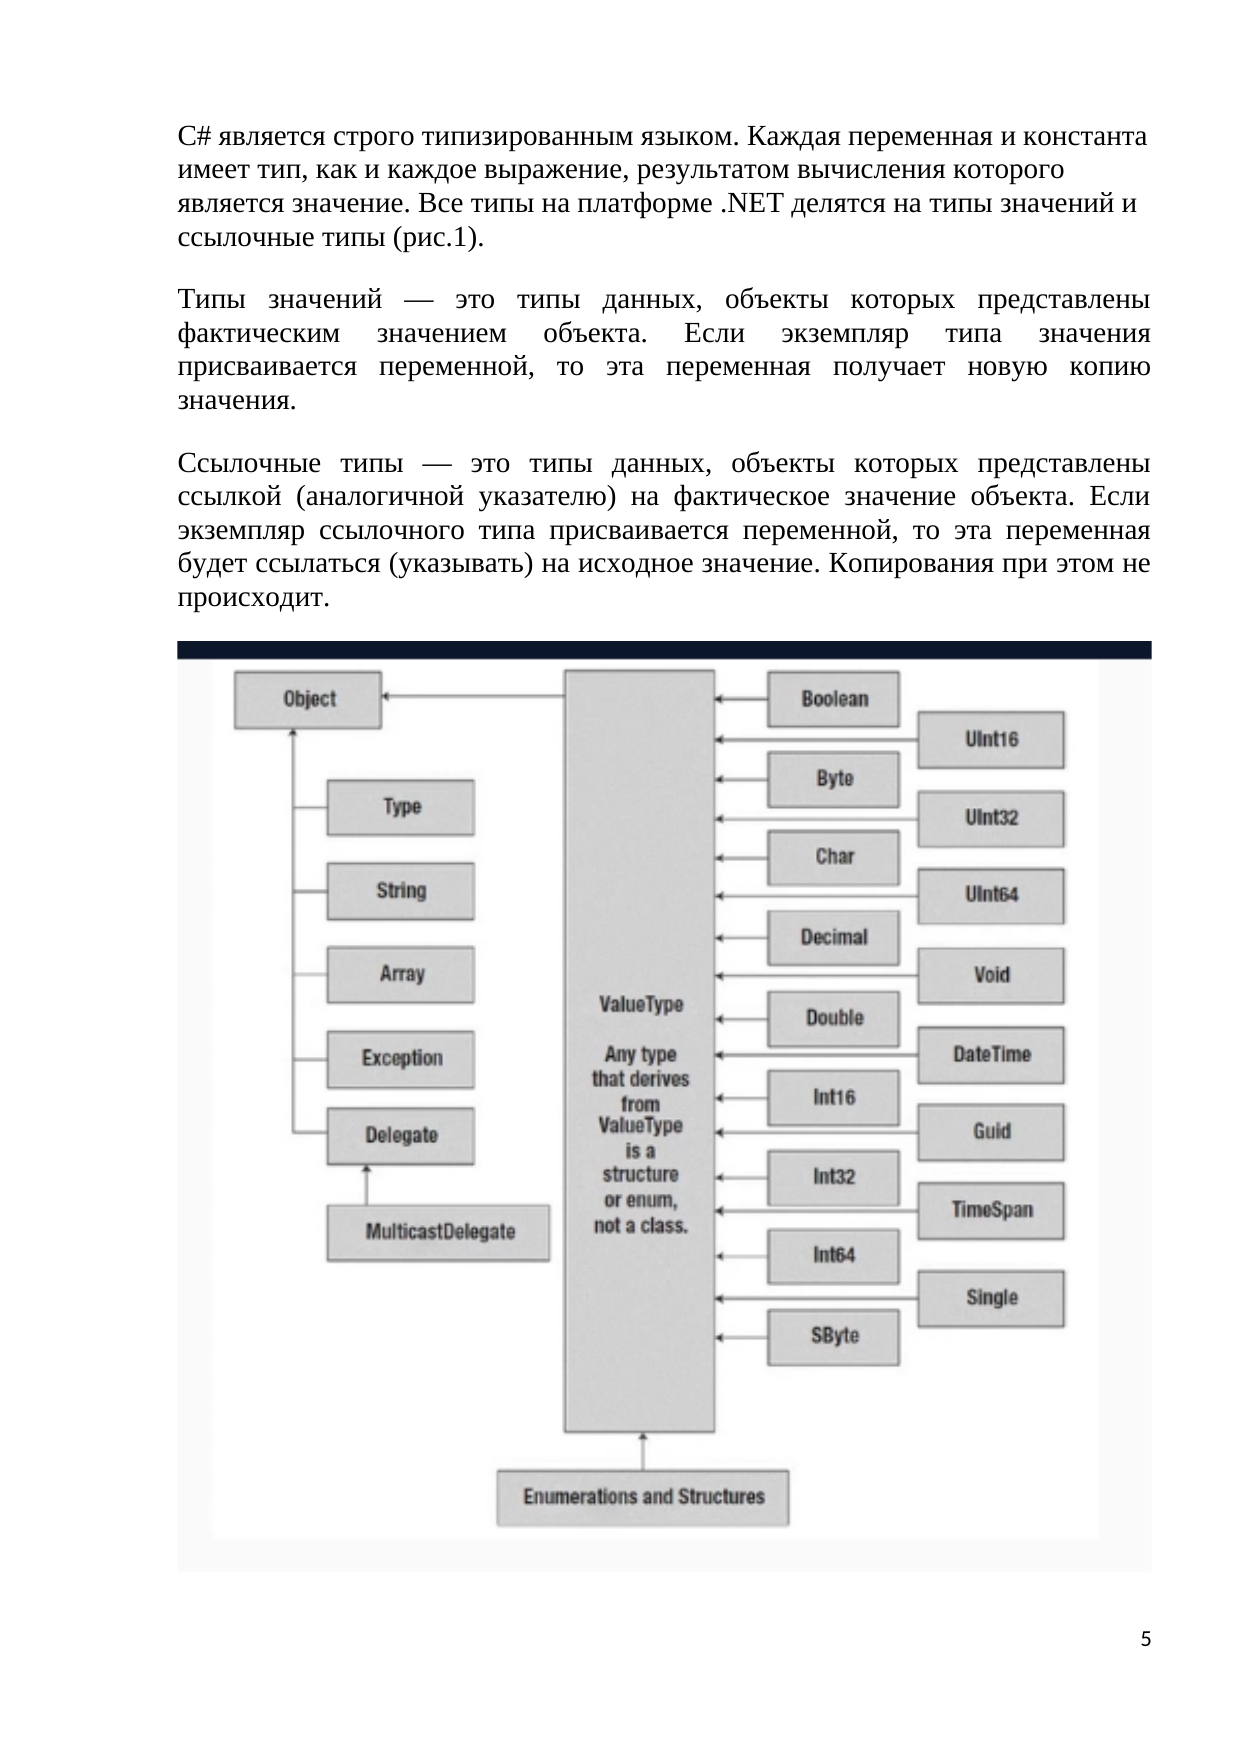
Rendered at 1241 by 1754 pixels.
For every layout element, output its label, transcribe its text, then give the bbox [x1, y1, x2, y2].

text C# является строго типизированным языком. Каждая переменная и константа имеет тип, как и каждое выражение, результатом вычисления которого является значение. Все типы на платформе .NET делятся на типы значений и ссылочные типы (рис.1). [177, 118, 1152, 252]
picture [177, 641, 1152, 1573]
text Ссылочные типы — это типы данных, объекты которых представлены ссылкой (аналогичной указателю) на фактическое значение объекта. Если экземпляр ссылочного типа присваивается переменной, то эта переменная будет ссылаться (указывать) на исходное значение. Копирования при этом не происходит. [177, 445, 1152, 612]
text Типы значений — это типы данных, объекты которых представлены фактическим значением объекта. Если экземпляр типа значения присваивается переменной, то эта переменная получает новую копию значения. [177, 281, 1152, 416]
